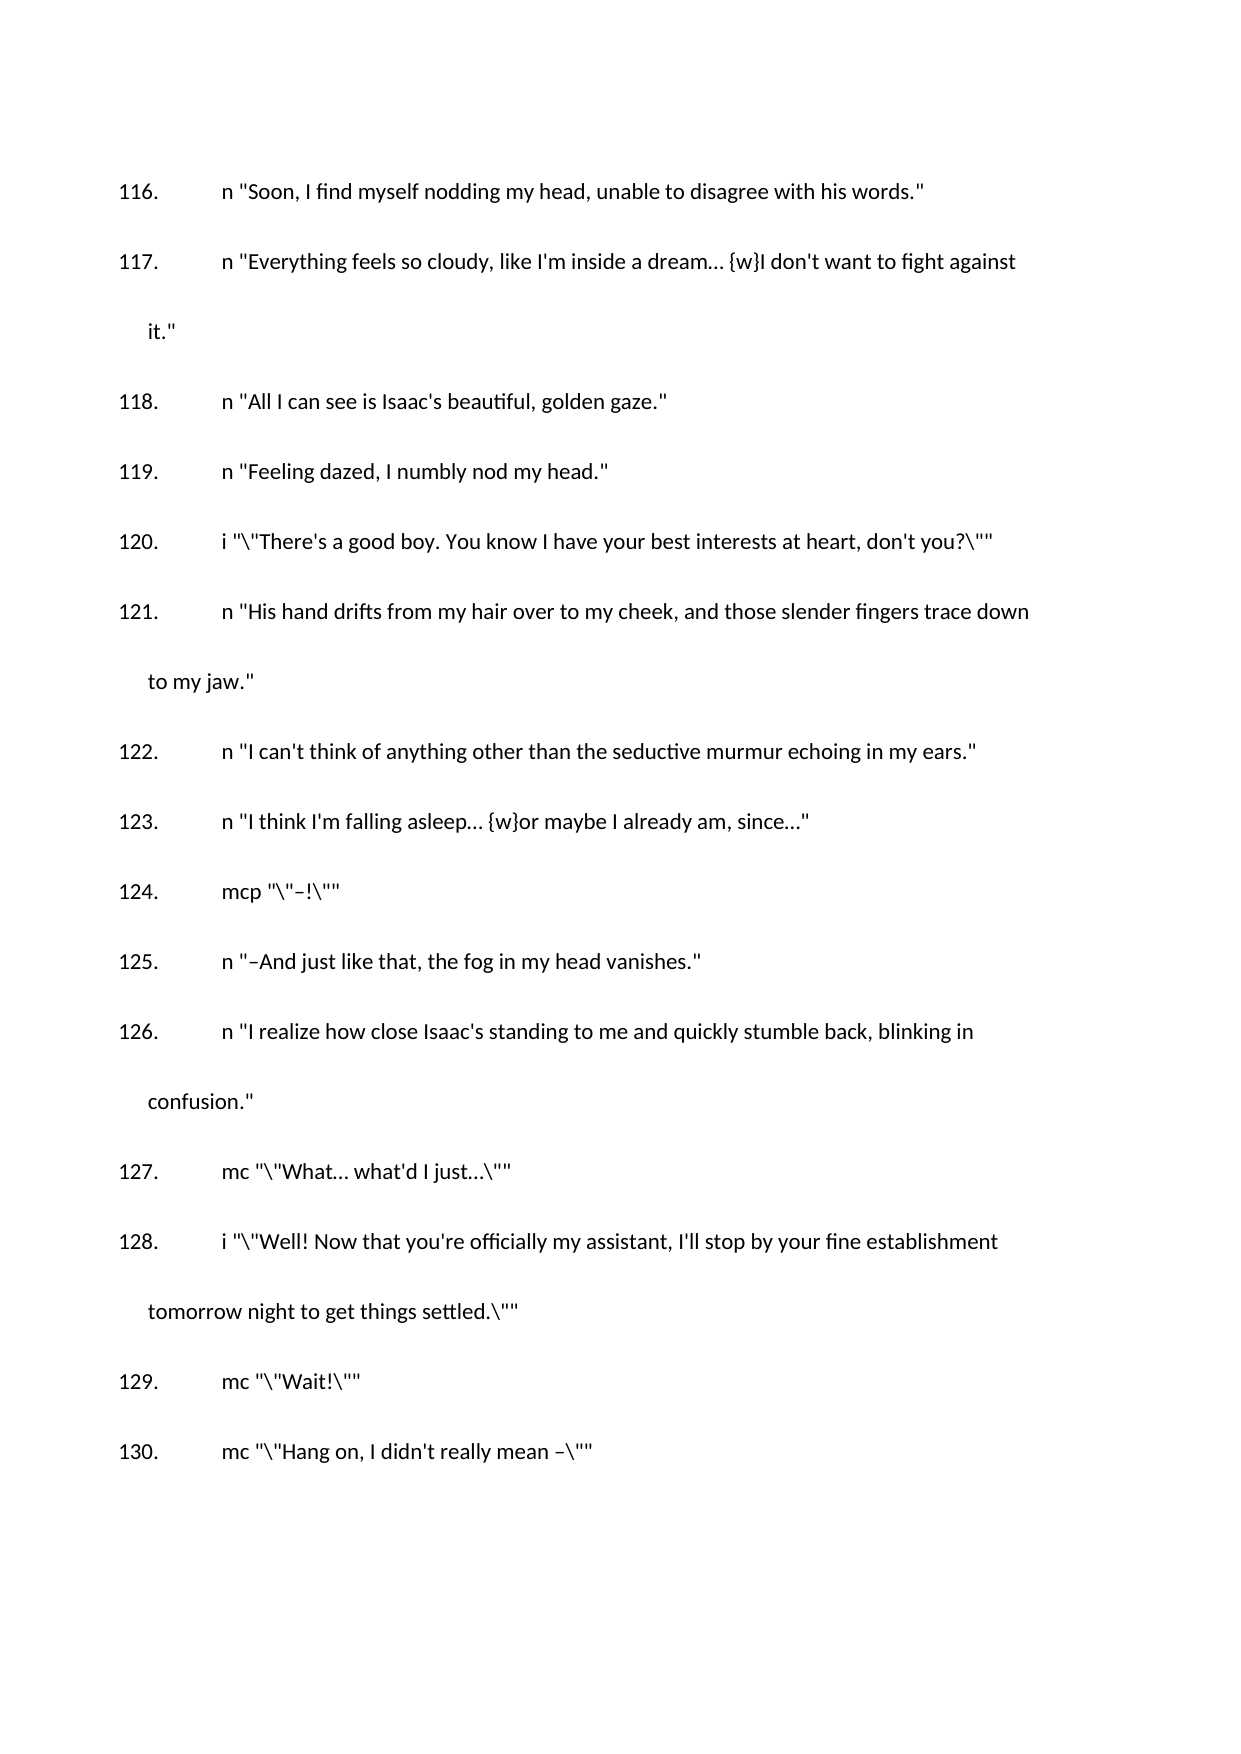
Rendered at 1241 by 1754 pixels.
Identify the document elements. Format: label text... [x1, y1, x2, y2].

text 124. mcp "\"–!\"" [118, 877, 1033, 905]
text 128. i "\"Well! Now that you're officially my assistant, I'll stop by your fine establishment tomorrow night to get things settled.\"" [118, 1227, 1033, 1325]
text 126. n "I realize how close Isaac's standing to me and quickly stumble back, blinking in confusion." [118, 1017, 1033, 1115]
text 129. mc "\"Wait!\"" [118, 1367, 1033, 1395]
text 127. mc "\"What… what'd I just…\"" [118, 1157, 1033, 1185]
text 123. n "I think I'm falling asleep… {w}or maybe I already am, since…" [118, 807, 1033, 835]
text 116. n "Soon, I find myself nodding my head, unable to disagree with his words." [118, 177, 1033, 205]
text 122. n "I can't think of anything other than the seductive murmur echoing in my ears." [118, 737, 1033, 765]
text 118. n "All I can see is Isaac's beautiful, golden gaze." [118, 387, 1033, 415]
text 125. n "–And just like that, the fog in my head vanishes." [118, 947, 1033, 975]
text 121. n "His hand drifts from my hair over to my cheek, and those slender fingers trace down to my jaw." [118, 597, 1033, 695]
text 117. n "Everything feels so cloudy, like I'm inside a dream… {w}I don't want to fight against it." [118, 247, 1033, 345]
text 120. i "\"There's a good boy. You know I have your best interests at heart, don't you?\"" [118, 527, 1033, 555]
text 130. mc "\"Hang on, I didn't really mean –\"" [118, 1437, 1033, 1465]
text 119. n "Feeling dazed, I numbly nod my head." [118, 457, 1033, 485]
